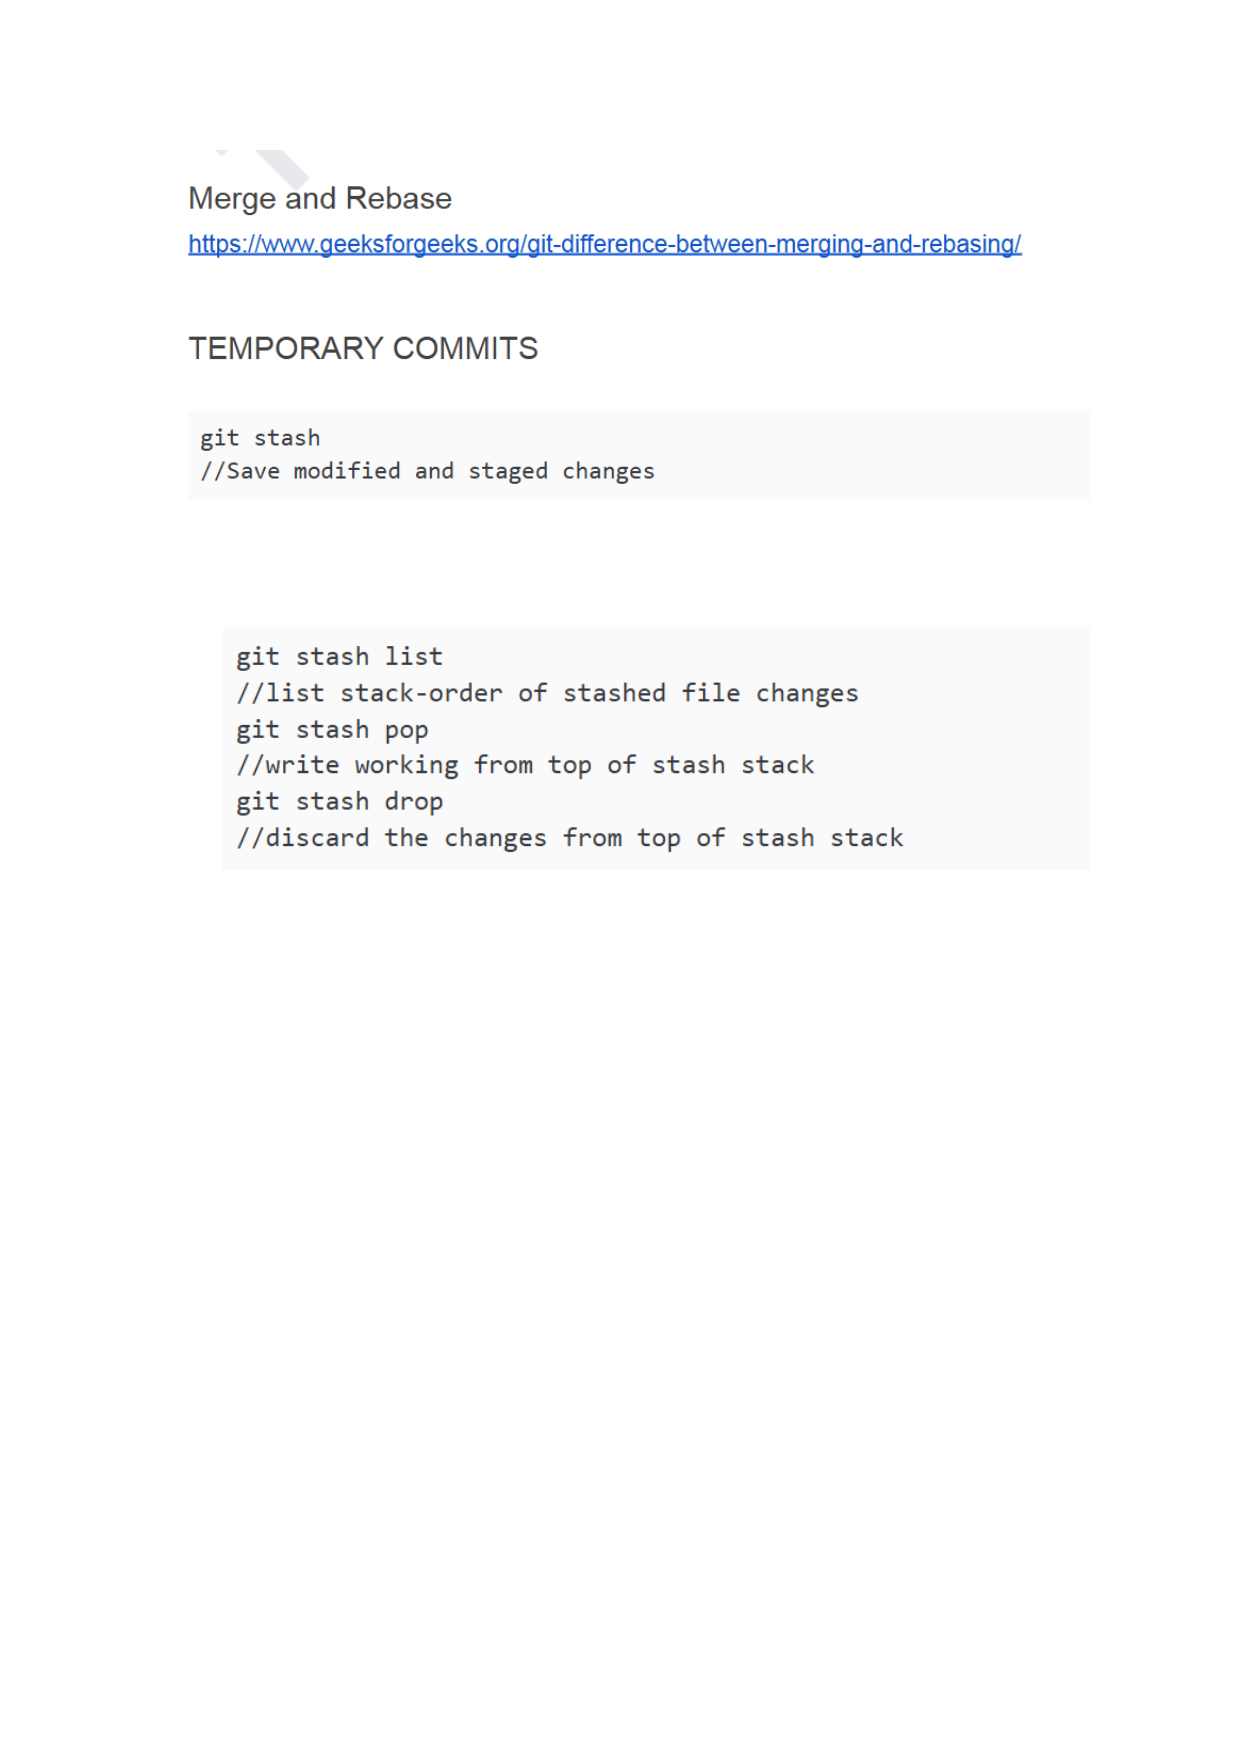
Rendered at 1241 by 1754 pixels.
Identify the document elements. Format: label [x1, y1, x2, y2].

picture [150, 585, 1091, 958]
picture [150, 150, 1091, 582]
